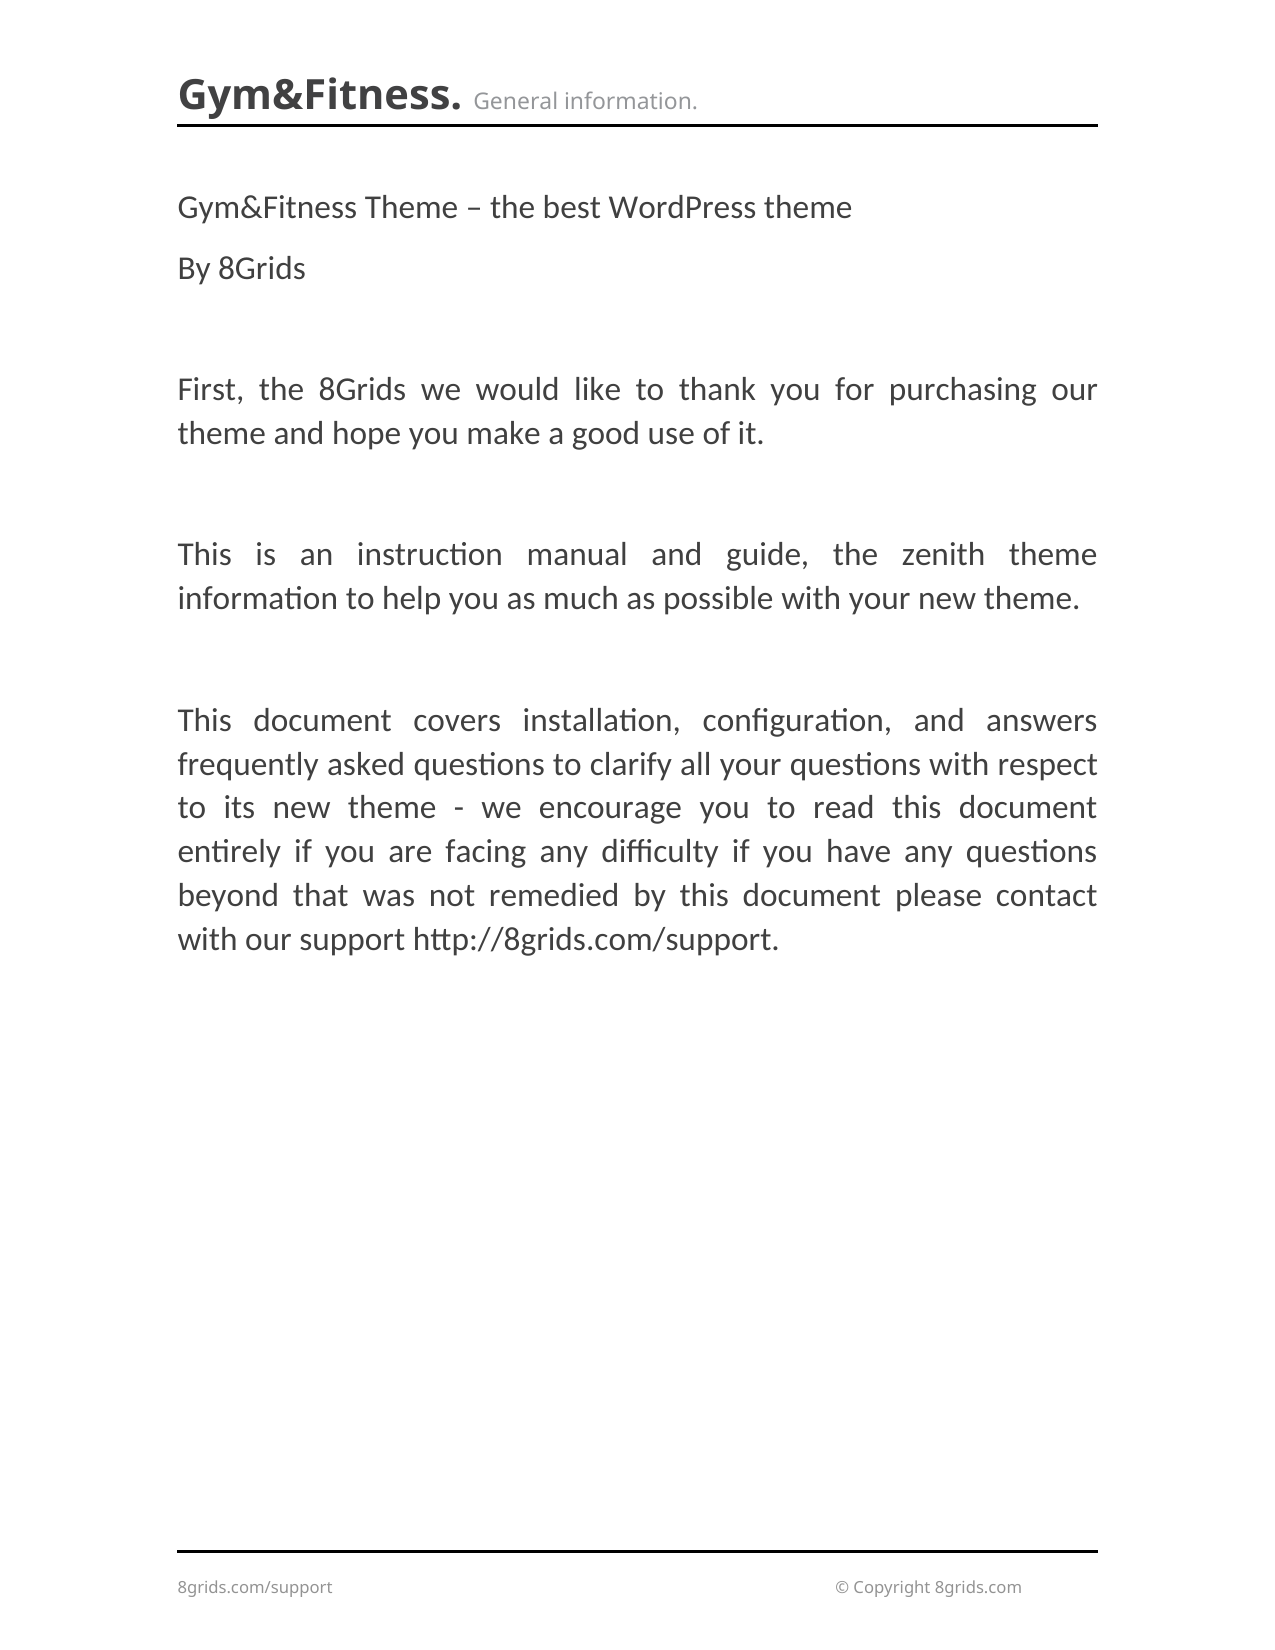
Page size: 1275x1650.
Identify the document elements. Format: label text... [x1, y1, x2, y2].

text This document covers installation, configuration, and answers frequently asked questions to clarify all your questions with respect to its new theme - we encourage you to read this document entirely if you are facing any difficulty if you have any questions beyond that was not remedied by this document please contact with our support http://8grids.com/support. [177, 698, 1098, 959]
text This is an instruction manual and guide, the zenith theme information to help you as much as possible with your new theme. [177, 533, 1098, 618]
text Gym&Fitness Theme – the best WordPress theme [177, 186, 1098, 227]
text First, the 8Grids we would like to thank you for purchasing our theme and hope you make a good use of it. [177, 368, 1098, 453]
text By 8Grids [177, 247, 1098, 288]
